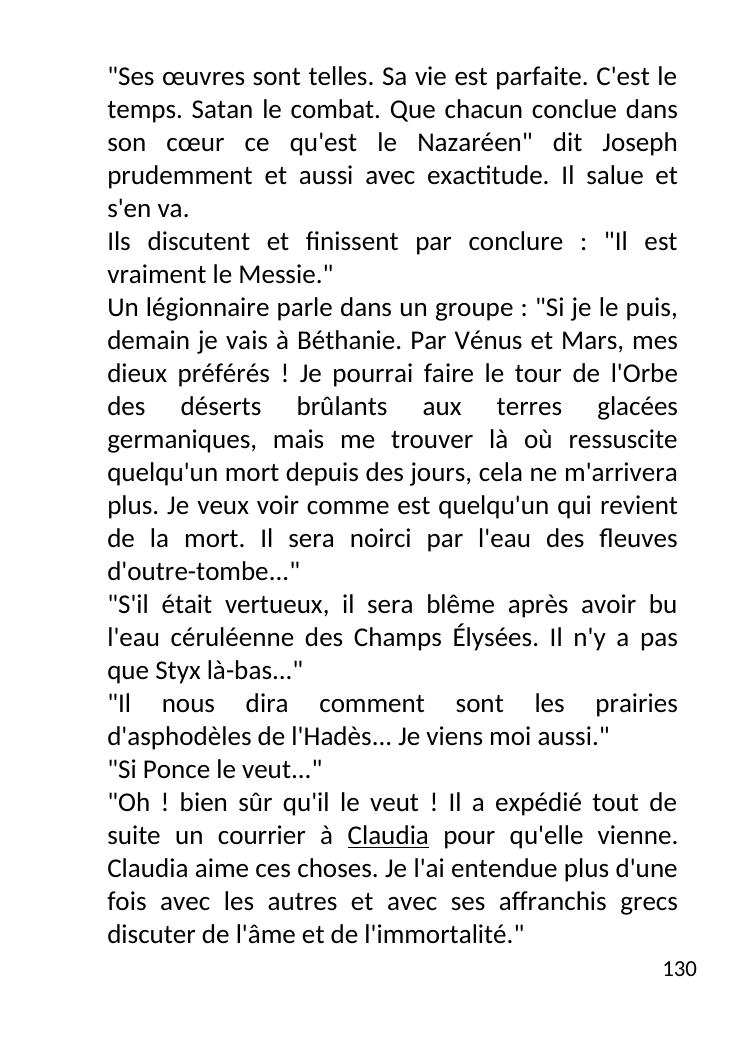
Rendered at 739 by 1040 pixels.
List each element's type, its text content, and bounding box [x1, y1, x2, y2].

text "Oh ! bien sûr qu'il le veut ! Il a expédié tout de suite un courrier à Claudia pour qu'elle vienne. Claudia aime ces choses. Je l'ai entendue plus d'une fois avec les autres et avec ses affranchis grecs discuter de l'âme et de l'immortalité." [107, 786, 678, 951]
text Un légionnaire parle dans un groupe : "Si je le puis, demain je vais à Béthanie. Par Vénus et Mars, mes dieux préférés ! Je pourrai faire le tour de l'Orbe des déserts brûlants aux terres glacées germaniques, mais me trouver là où ressuscite quelqu'un mort depuis des jours, cela ne m'arrivera plus. Je veux voir comme est quelqu'un qui revient de la mort. Il sera noirci par l'eau des fleuves d'outre-tombe..." [107, 290, 678, 587]
text "S'il était vertueux, il sera blême après avoir bu l'eau céruléenne des Champs Élysées. Il n'y a pas que Styx là-bas..." [107, 587, 678, 686]
text "Si Ponce le veut..." [107, 752, 678, 786]
text "Ses œuvres sont telles. Sa vie est parfaite. C'est le temps. Satan le combat. Que chacun conclue dans son cœur ce qu'est le Nazaréen" dit Joseph prudemment et aussi avec exactitude. Il salue et s'en va. [107, 59, 678, 224]
text Ils discutent et finissent par conclure : "Il est vraiment le Messie." [107, 224, 678, 290]
text "Il nous dira comment sont les prairies d'asphodèles de l'Hadès... Je viens moi aussi." [107, 686, 678, 752]
